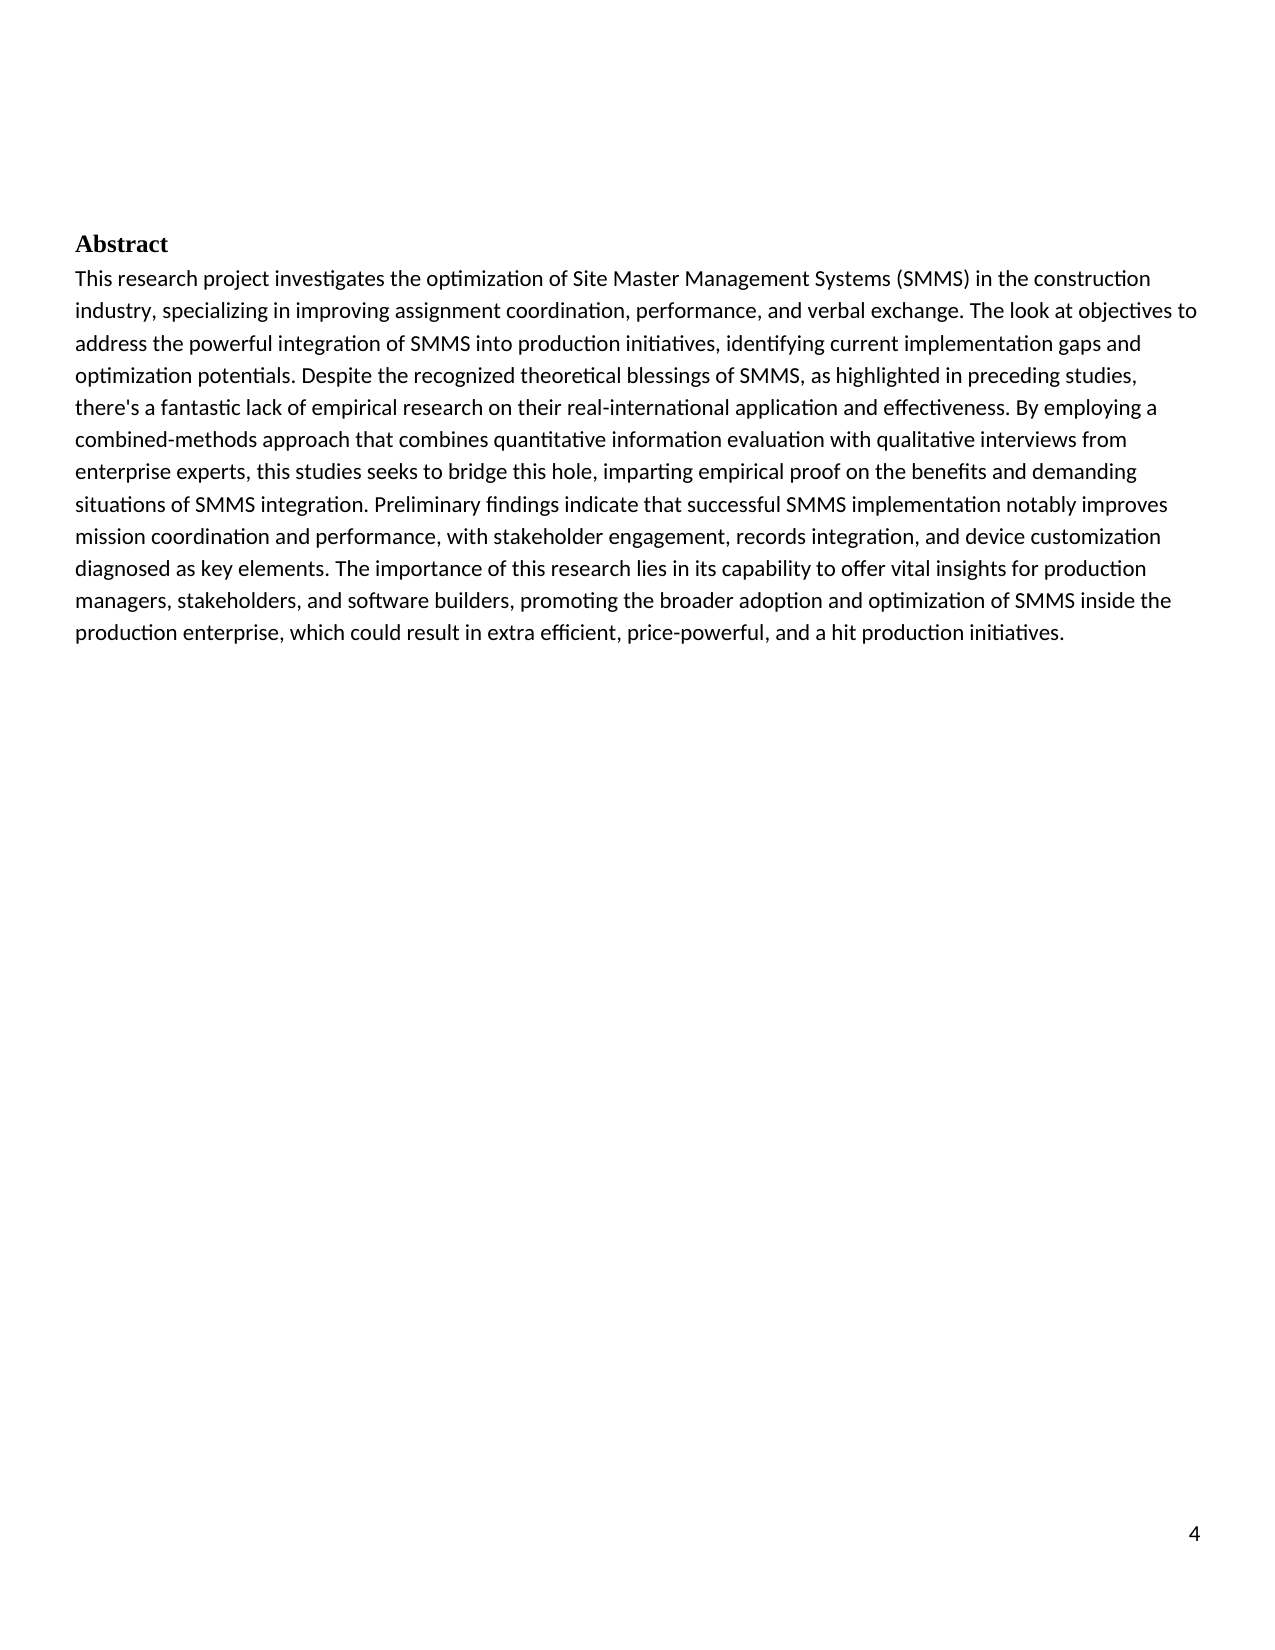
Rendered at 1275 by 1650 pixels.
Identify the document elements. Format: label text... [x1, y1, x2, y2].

subtitle Abstract [75, 229, 1200, 258]
text This research project investigates the optimization of Site Master Management Systems (SMMS) in the construction industry, specializing in improving assignment coordination, performance, and verbal exchange. The look at objectives to address the powerful integration of SMMS into production initiatives, identifying current implementation gaps and optimization potentials. Despite the recognized theoretical blessings of SMMS, as highlighted in preceding studies, there's a fantastic lack of empirical research on their real-international application and effectiveness. By employing a combined-methods approach that combines quantitative information evaluation with qualitative interviews from enterprise experts, this studies seeks to bridge this hole, imparting empirical proof on the benefits and demanding situations of SMMS integration. Preliminary findings indicate that successful SMMS implementation notably improves mission coordination and performance, with stakeholder engagement, records integration, and device customization diagnosed as key elements. The importance of this research lies in its capability to offer vital insights for production managers, stakeholders, and software builders, promoting the broader adoption and optimization of SMMS inside the production enterprise, which could result in extra efficient, price-powerful, and a hit production initiatives. [75, 264, 1200, 646]
